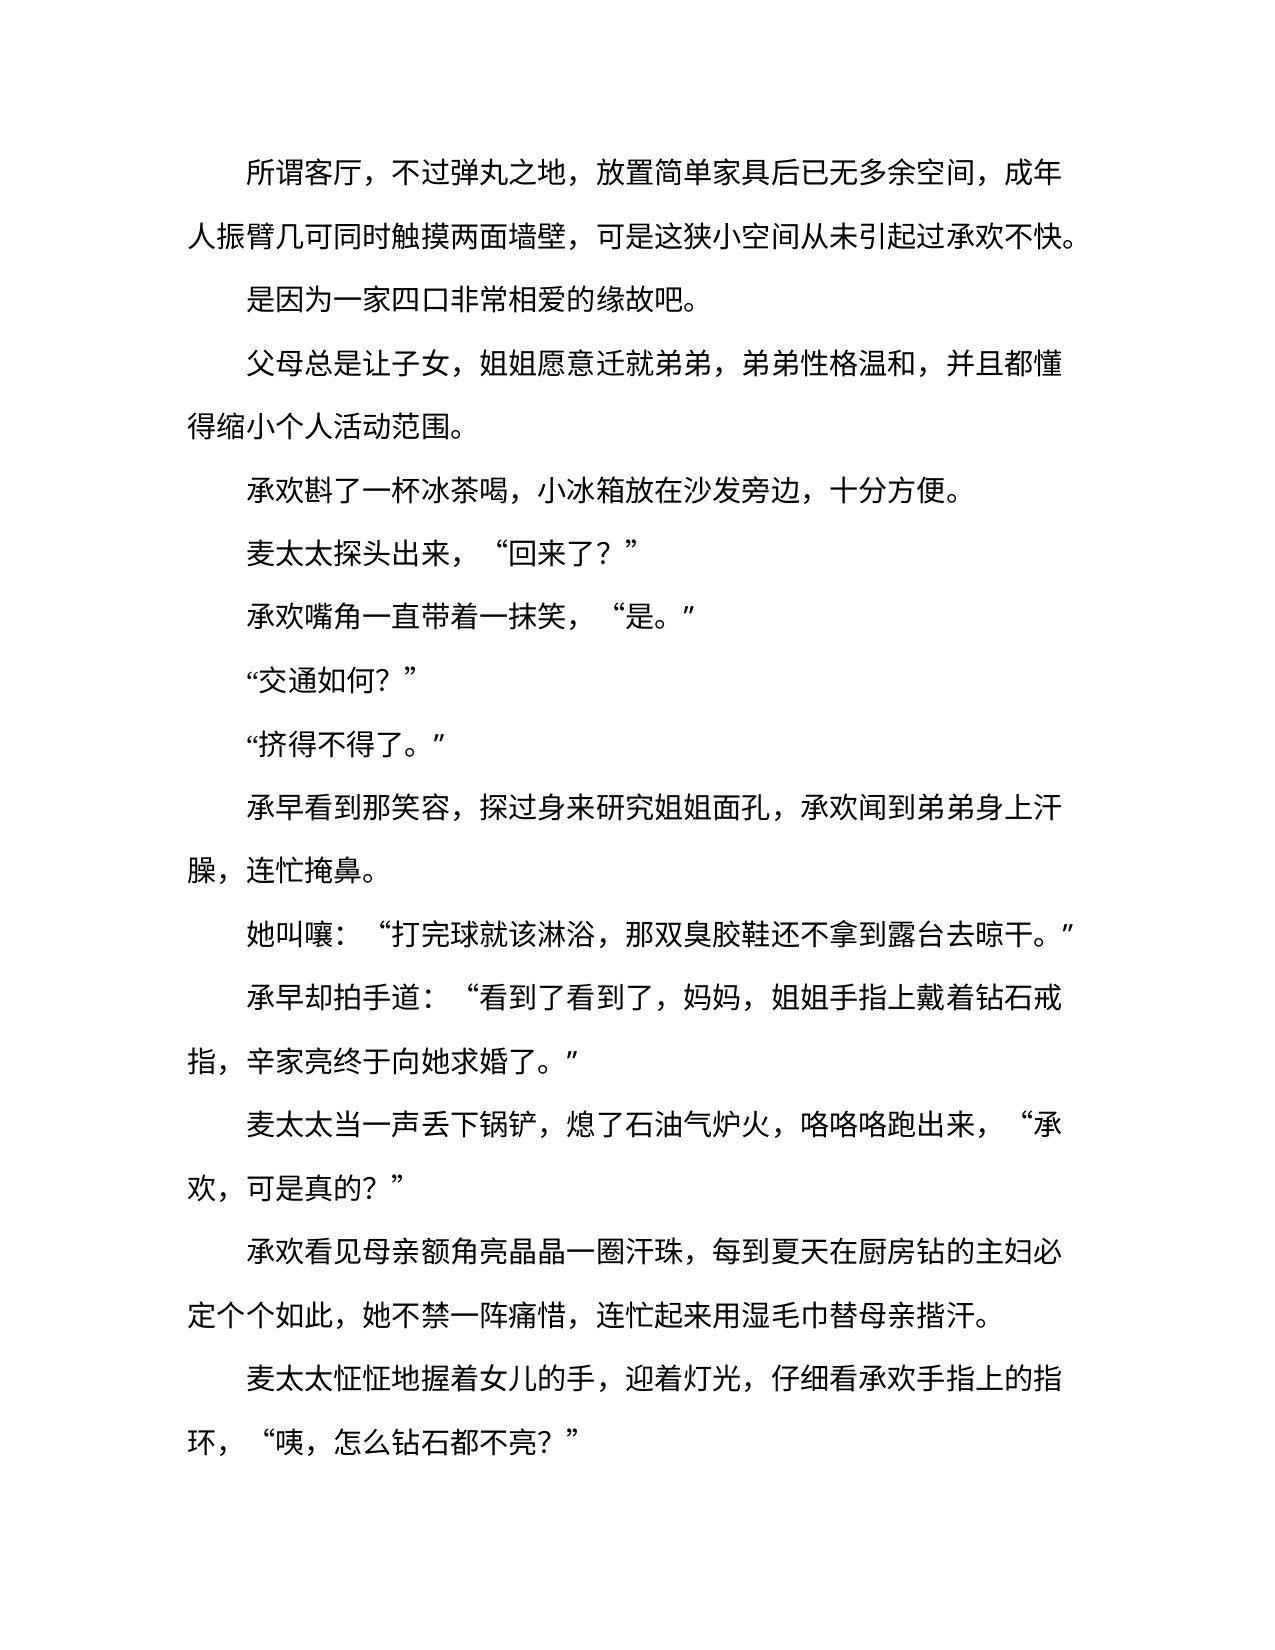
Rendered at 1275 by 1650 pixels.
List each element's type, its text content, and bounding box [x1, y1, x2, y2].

text 麦太太当一声丢下锅铲，熄了石油气炉火，咯咯咯跑出来，“承欢，可是真的？” [187, 1102, 1087, 1208]
text 是因为一家四口非常相爱的缘故吧。 [187, 277, 1087, 319]
text 所谓客厅，不过弹丸之地，放置简单家具后已无多余空间，成年人振臂几可同时触摸两面墙壁，可是这狭小空间从未引起过承欢不快。 [187, 150, 1087, 256]
text 承早却拍手道：“看到了看到了，妈妈，姐姐手指上戴着钻石戒指，辛家亮终于向她求婚了。” [187, 975, 1087, 1081]
text 承早看到那笑容，探过身来研究姐姐面孔，承欢闻到弟弟身上汗臊，连忙掩鼻。 [187, 784, 1087, 890]
text 承欢看见母亲额角亮晶晶一圈汗珠，每到夏天在厨房钻的主妇必定个个如此，她不禁一阵痛惜，连忙起来用湿毛巾替母亲揩汗。 [187, 1229, 1087, 1334]
text “挤得不得了。” [187, 721, 1087, 763]
text 父母总是让子女，姐姐愿意迁就弟弟，弟弟性格温和，并且都懂得缩小个人活动范围。 [187, 340, 1087, 446]
text 她叫嚷：“打完球就该淋浴，那双臭胶鞋还不拿到露台去晾干。” [187, 911, 1087, 954]
text “交通如何？” [187, 658, 1087, 700]
text 承欢斟了一杯冰茶喝，小冰箱放在沙发旁边，十分方便。 [187, 467, 1087, 509]
text 麦太太怔怔地握着女儿的手，迎着灯光，仔细看承欢手指上的指环，“咦，怎么钻石都不亮？” [187, 1356, 1087, 1461]
text 麦太太探头出来，“回来了？” [187, 531, 1087, 573]
text 承欢嘴角一直带着一抹笑，“是。” [187, 594, 1087, 636]
